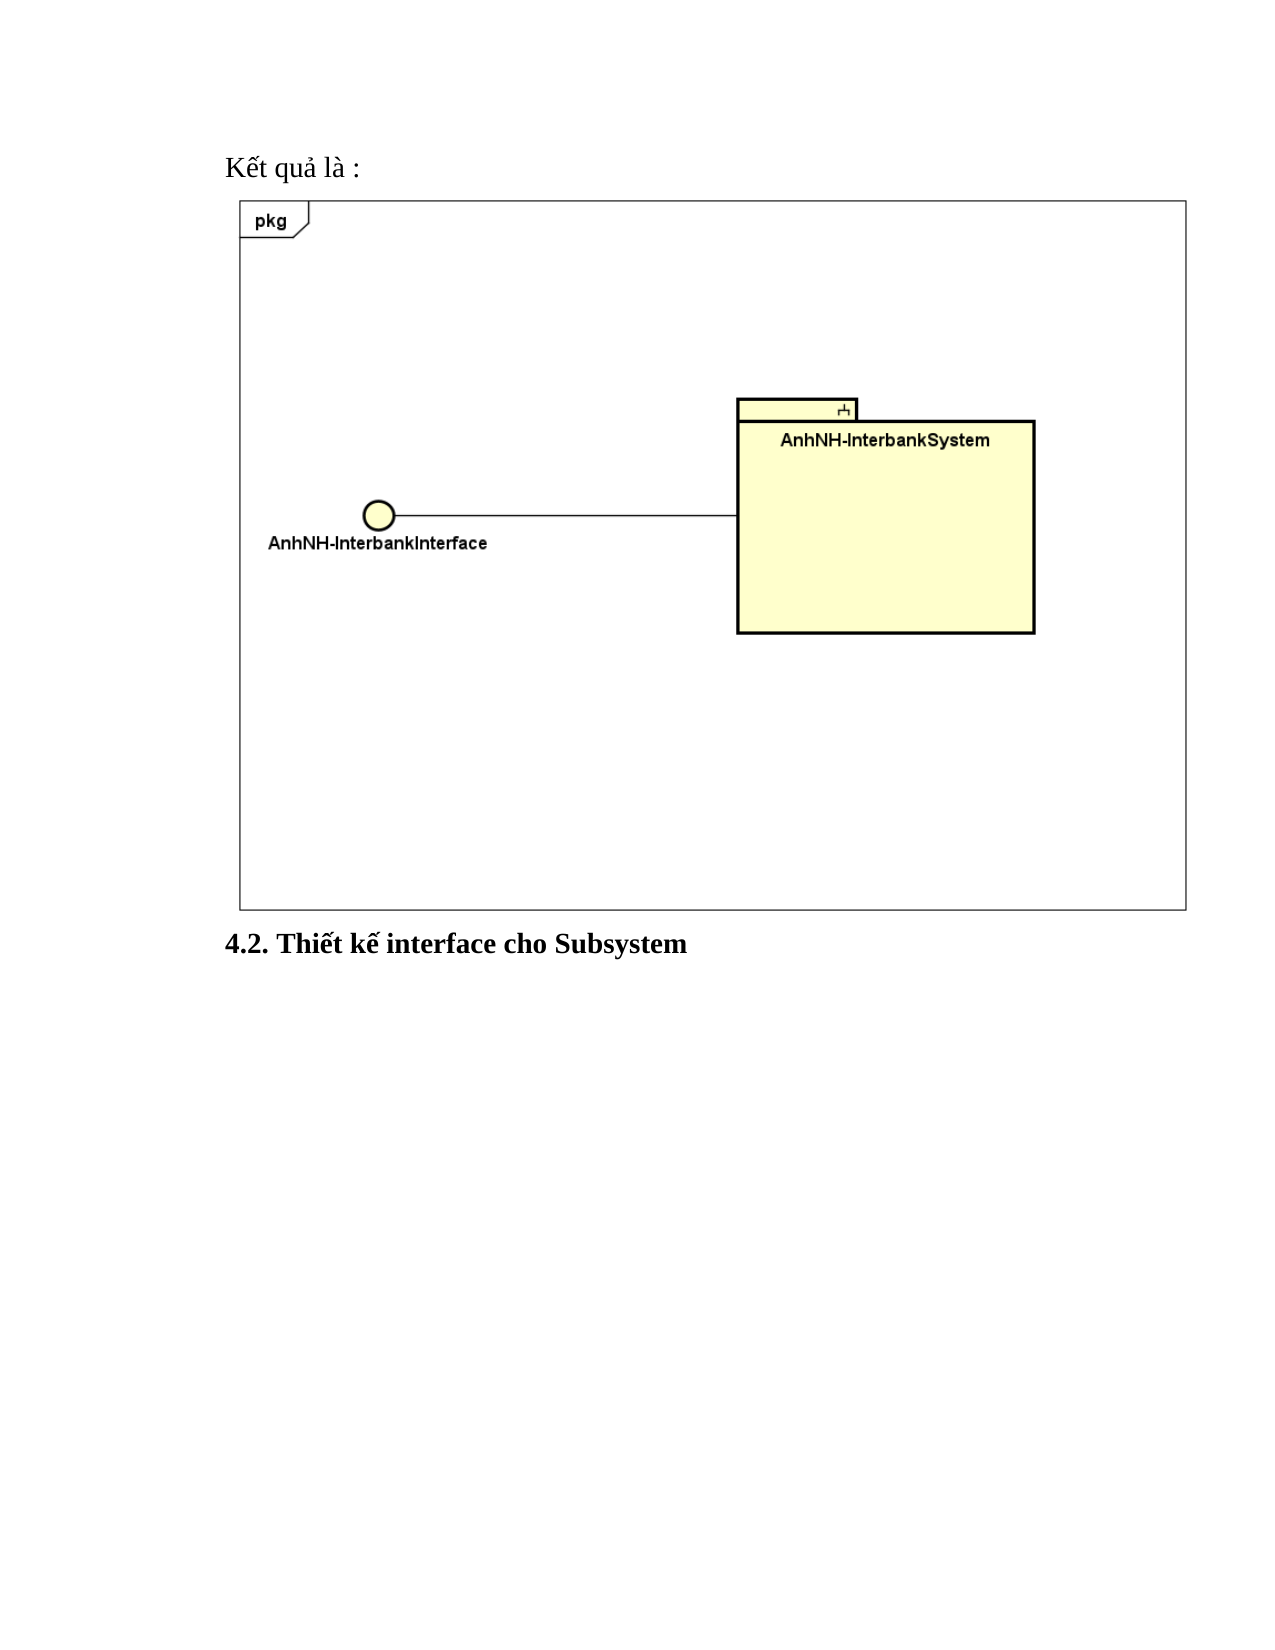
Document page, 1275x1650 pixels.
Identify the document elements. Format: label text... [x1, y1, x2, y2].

picture [225, 186, 1200, 924]
list Kết quả là : [225, 150, 1125, 183]
list 4.2. Thiết kế interface cho Subsystem [225, 926, 1125, 960]
